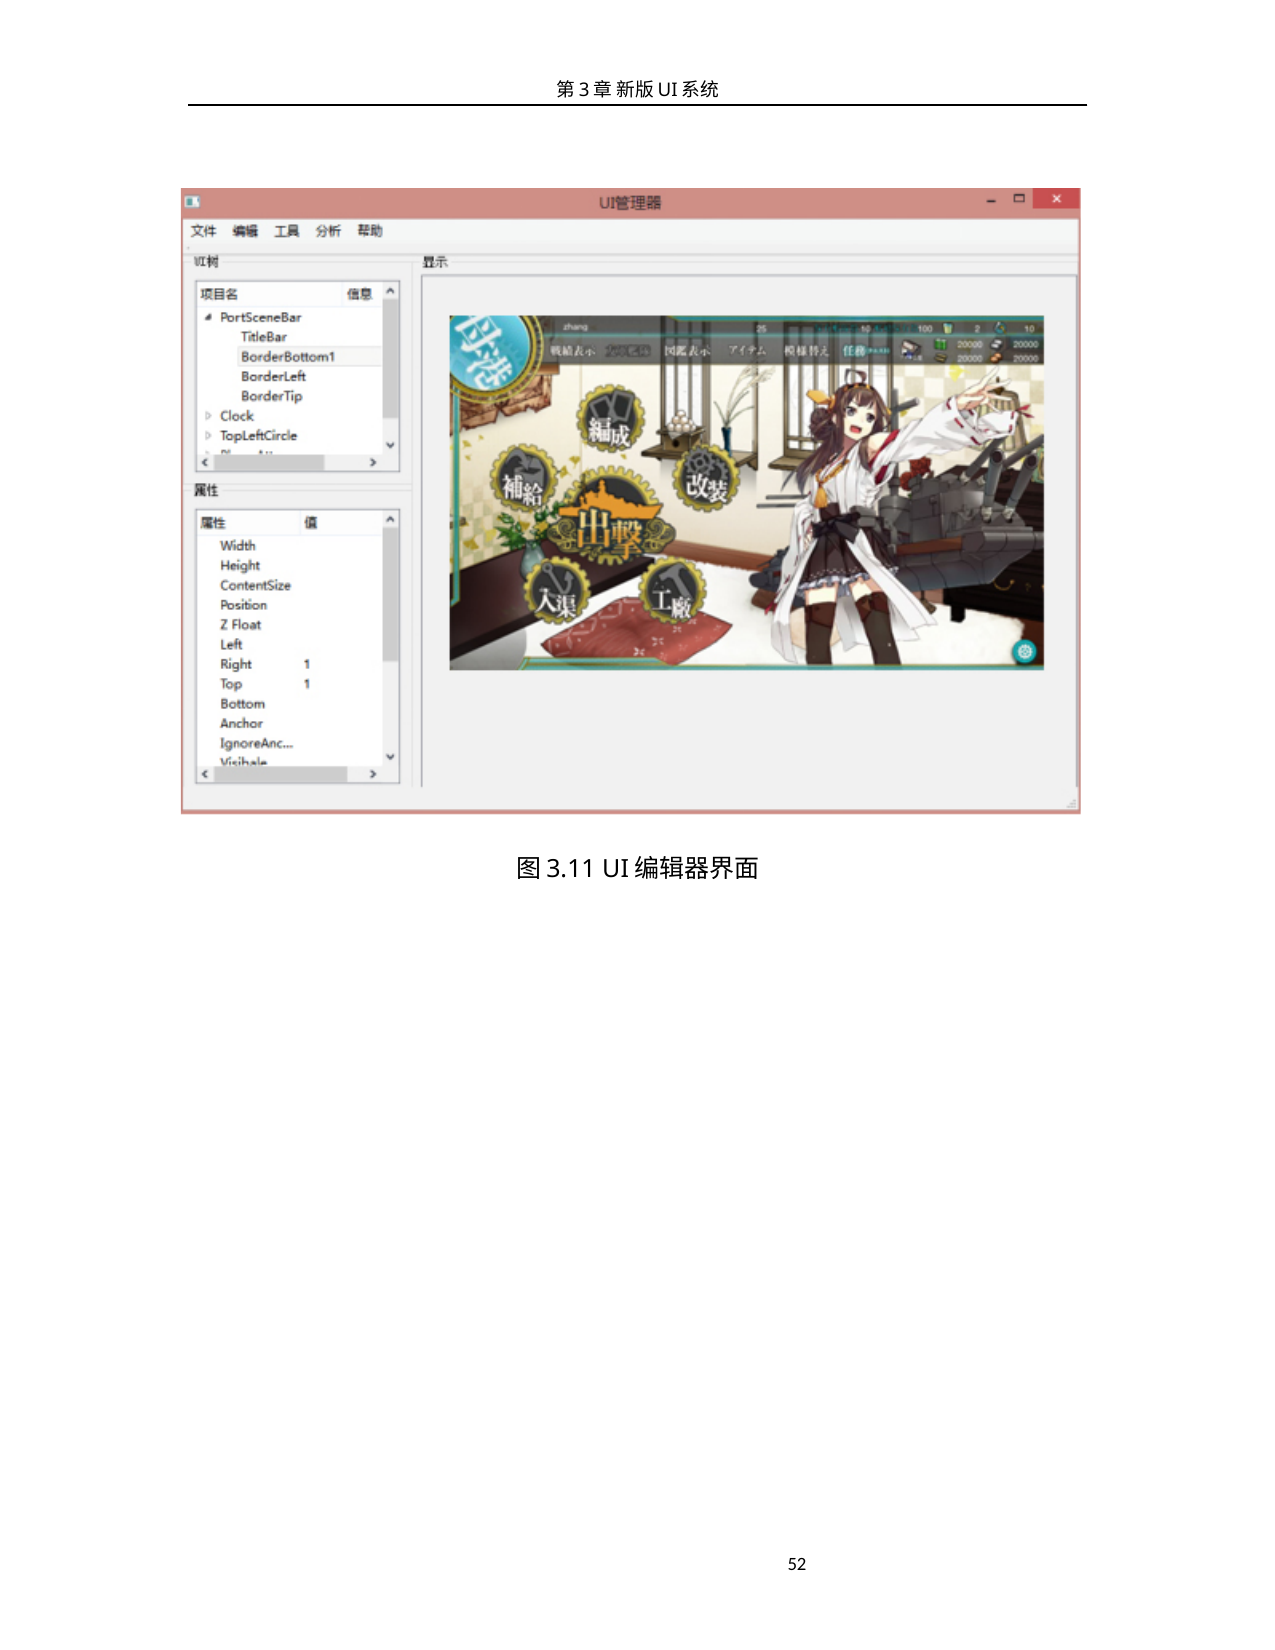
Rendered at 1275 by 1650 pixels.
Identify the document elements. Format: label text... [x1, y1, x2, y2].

picture [180, 188, 1081, 816]
